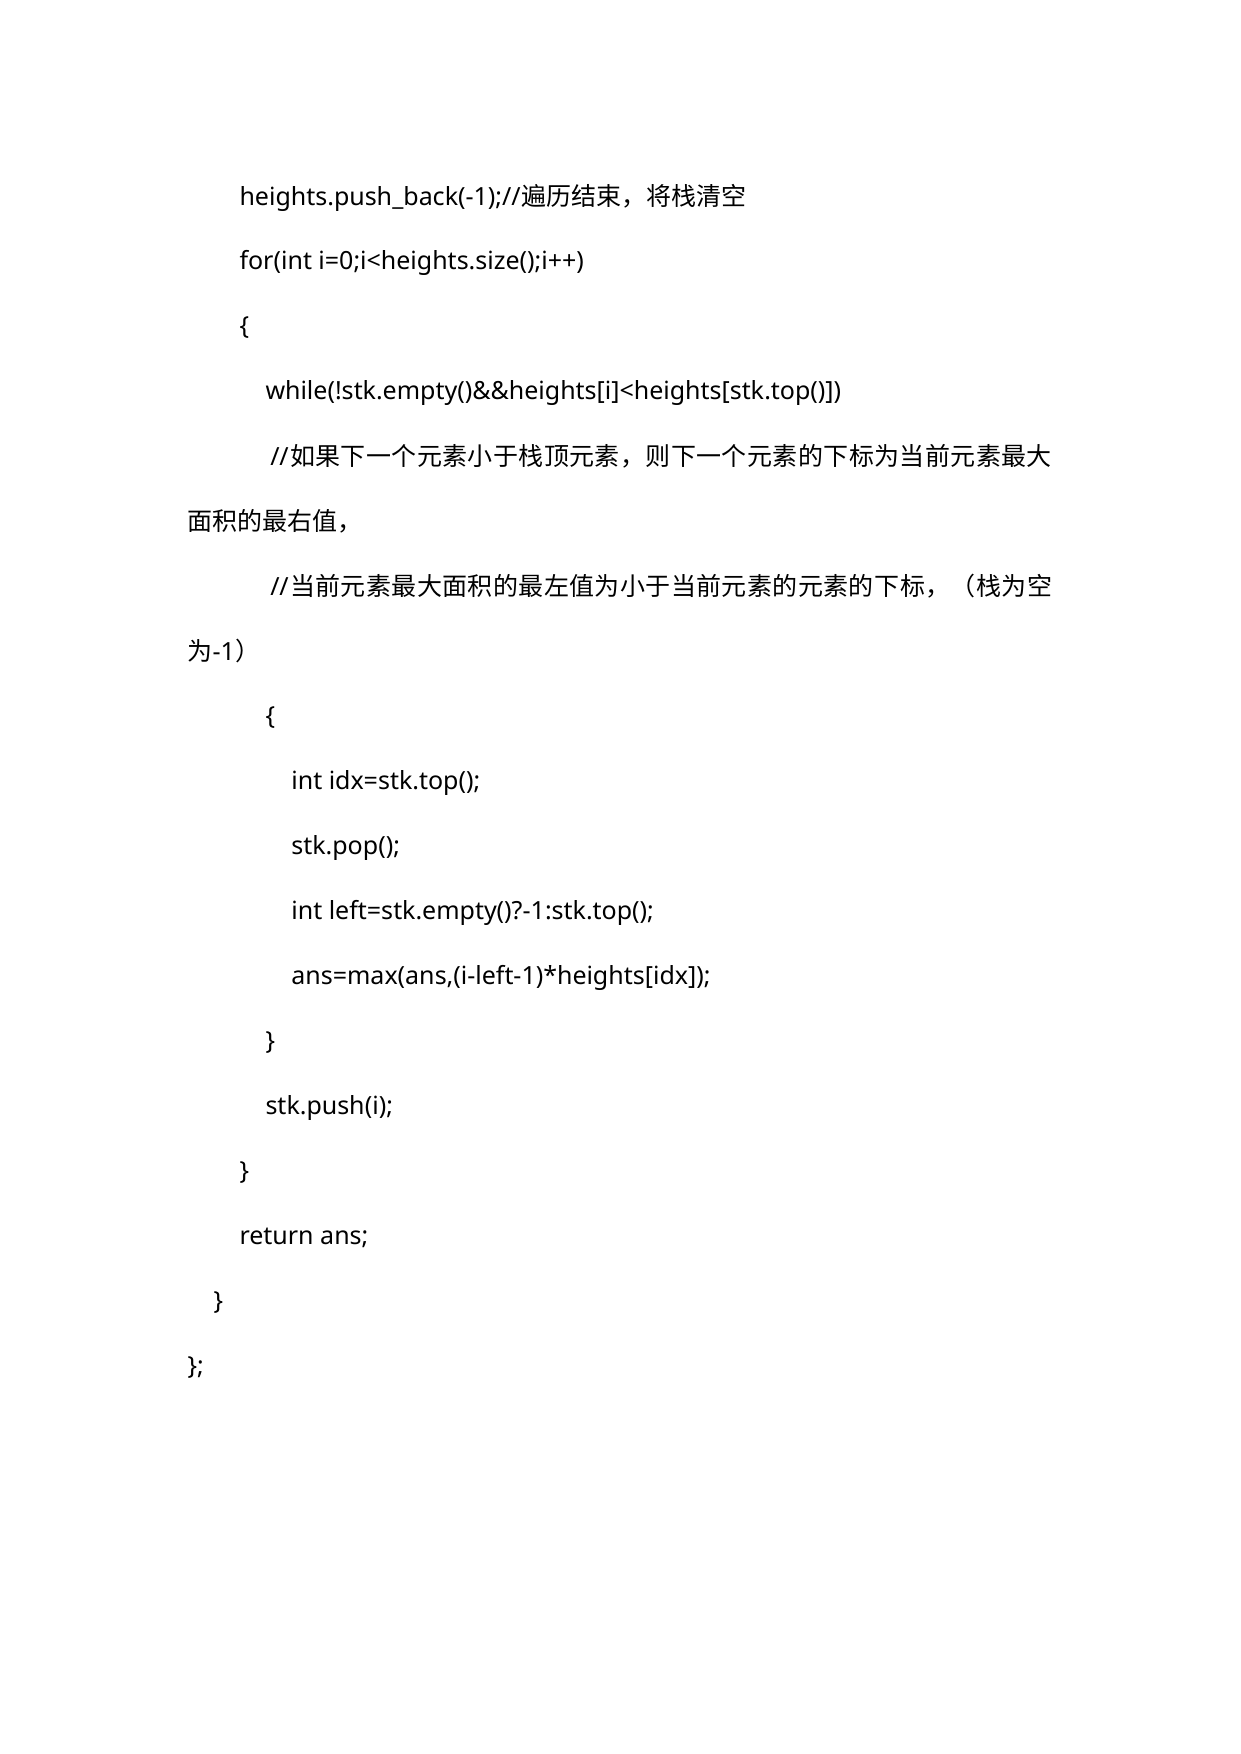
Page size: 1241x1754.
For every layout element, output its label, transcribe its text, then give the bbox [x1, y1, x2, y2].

list int left=stk.empty()?-1:stk.top(); [187, 877, 1053, 942]
list for(int i=0;i<heights.size();i++) [187, 227, 1053, 292]
list heights.push_back(-1);//遍历结束，将栈清空 [187, 162, 1053, 227]
list } [187, 1007, 1053, 1072]
list ans=max(ans,(i-left-1)*heights[idx]); [187, 942, 1053, 1007]
list stk.pop(); [187, 812, 1053, 877]
list stk.push(i); [187, 1072, 1053, 1137]
list while(!stk.empty()&&heights[i]<heights[stk.top()]) [187, 357, 1053, 422]
list //当前元素最大面积的最左值为小于当前元素的元素的下标，（栈为空为-1） [187, 552, 1053, 682]
list //如果下一个元素小于栈顶元素，则下一个元素的下标为当前元素最大面积的最右值， [187, 422, 1053, 552]
list { [187, 292, 1053, 357]
list }; [187, 1332, 1053, 1397]
list return ans; [187, 1202, 1053, 1267]
list int idx=stk.top(); [187, 747, 1053, 812]
list } [187, 1267, 1053, 1332]
list { [187, 682, 1053, 747]
list } [187, 1137, 1053, 1202]
